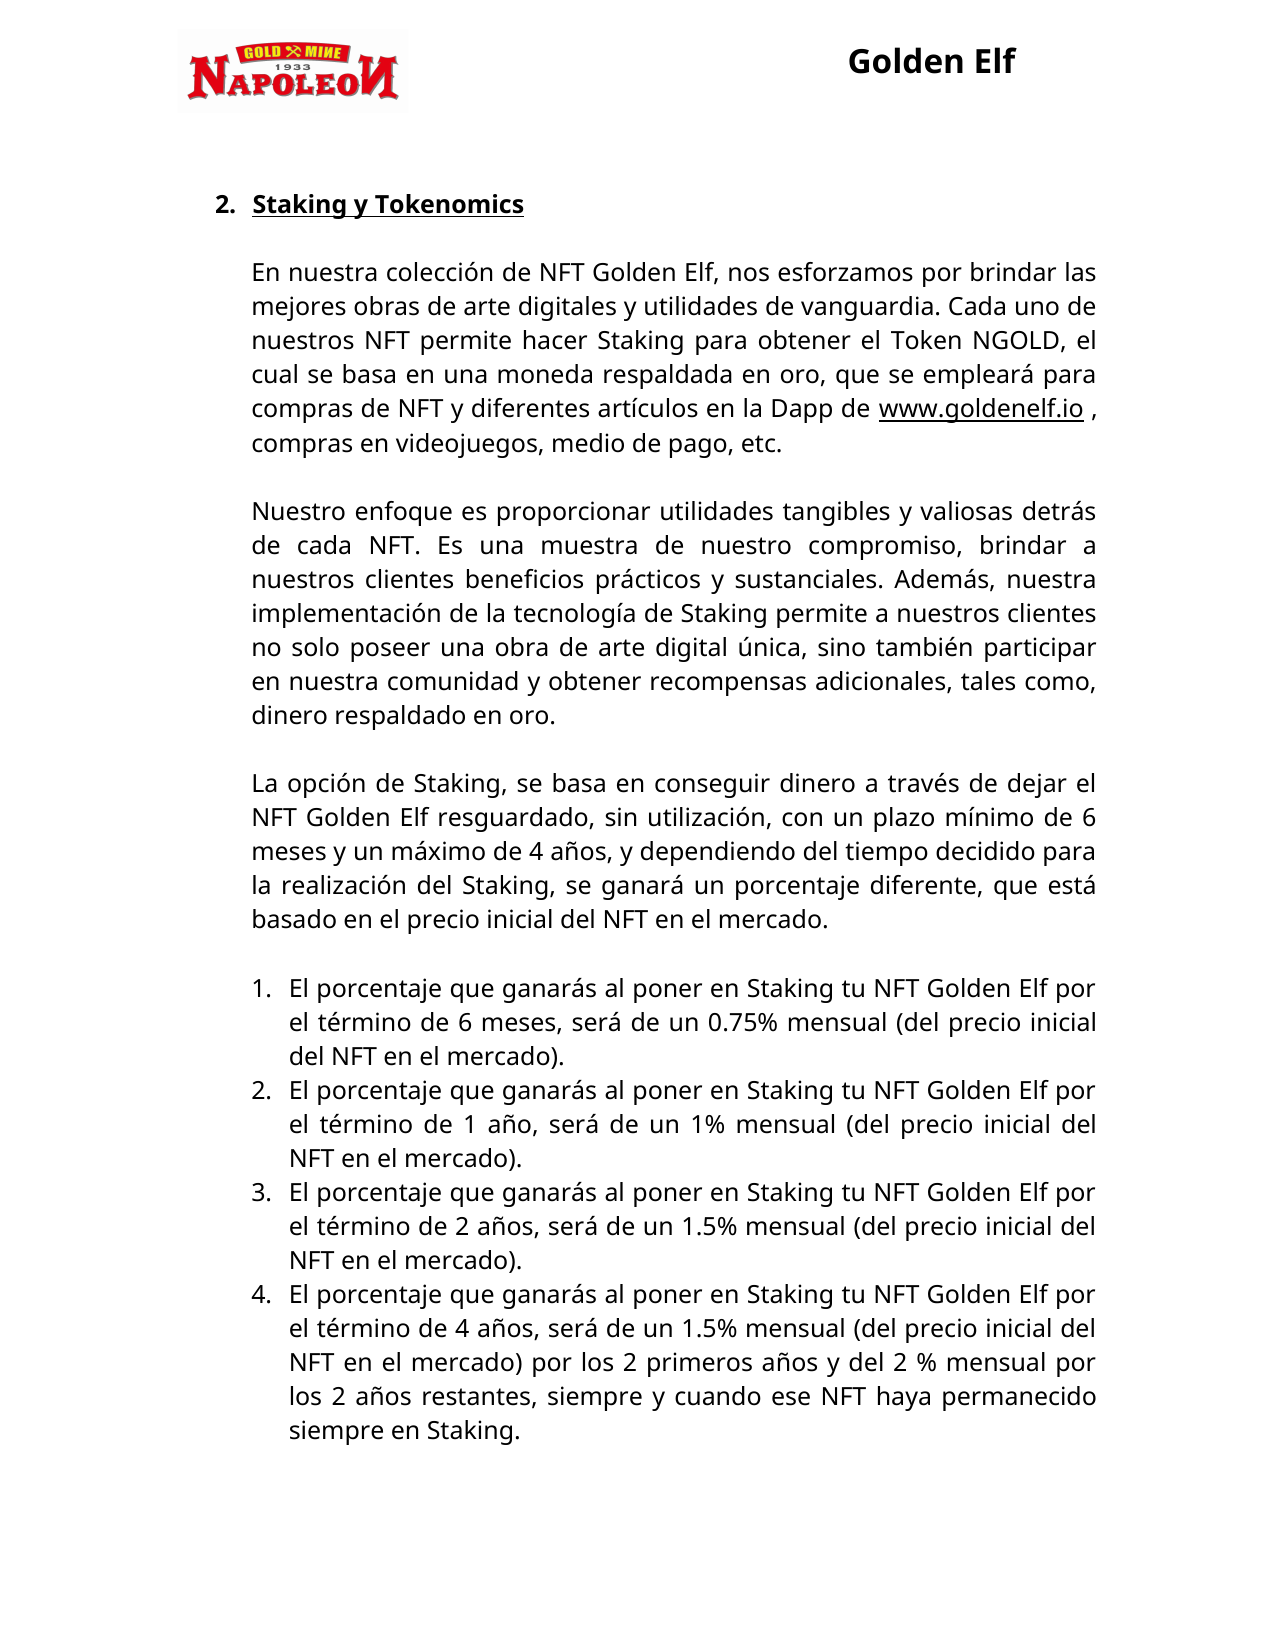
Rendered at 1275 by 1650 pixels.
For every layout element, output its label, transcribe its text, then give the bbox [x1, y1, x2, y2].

list El porcentaje que ganarás al poner en Staking tu NFT Golden Elf por el término de 4 años, será de un 1.5% mensual (del precio inicial del NFT en el mercado) por los 2 primeros años y del 2 % mensual por los 2 años restantes, siempre y cuando ese NFT haya permanecido siempre en Staking. [251, 1277, 1098, 1447]
text En nuestra colección de NFT Golden Elf, nos esforzamos por brindar las mejores obras de arte digitales y utilidades de vanguardia. Cada uno de nuestros NFT permite hacer Staking para obtener el Token NGOLD, el cual se basa en una moneda respaldada en oro, que se empleará para compras de NFT y diferentes artículos en la Dapp de www.goldenelf.io , compras en videojuegos, medio de pago, etc. [251, 255, 1098, 459]
picture [177, 29, 409, 113]
list El porcentaje que ganarás al poner en Staking tu NFT Golden Elf por el término de 1 año, será de un 1% mensual (del precio inicial del NFT en el mercado). [251, 1072, 1098, 1174]
list Staking y Tokenomics [215, 187, 1098, 221]
list El porcentaje que ganarás al poner en Staking tu NFT Golden Elf por el término de 6 meses, será de un 0.75% mensual (del precio inicial del NFT en el mercado). [251, 970, 1098, 1072]
text Nuestro enfoque es proporcionar utilidades tangibles y valiosas detrás de cada NFT. Es una muestra de nuestro compromiso, brindar a nuestros clientes beneficios prácticos y sustanciales. Además, nuestra implementación de la tecnología de Staking permite a nuestros clientes no solo poseer una obra de arte digital única, sino también participar en nuestra comunidad y obtener recompensas adicionales, tales como, dinero respaldado en oro. [251, 493, 1098, 732]
list El porcentaje que ganarás al poner en Staking tu NFT Golden Elf por el término de 2 años, será de un 1.5% mensual (del precio inicial del NFT en el mercado). [251, 1174, 1098, 1277]
text La opción de Staking, se basa en conseguir dinero a través de dejar el NFT Golden Elf resguardado, sin utilización, con un plazo mínimo de 6 meses y un máximo de 4 años, y dependiendo del tiempo decidido para la realización del Staking, se ganará un porcentaje diferente, que está basado en el precio inicial del NFT en el mercado. [251, 766, 1098, 936]
